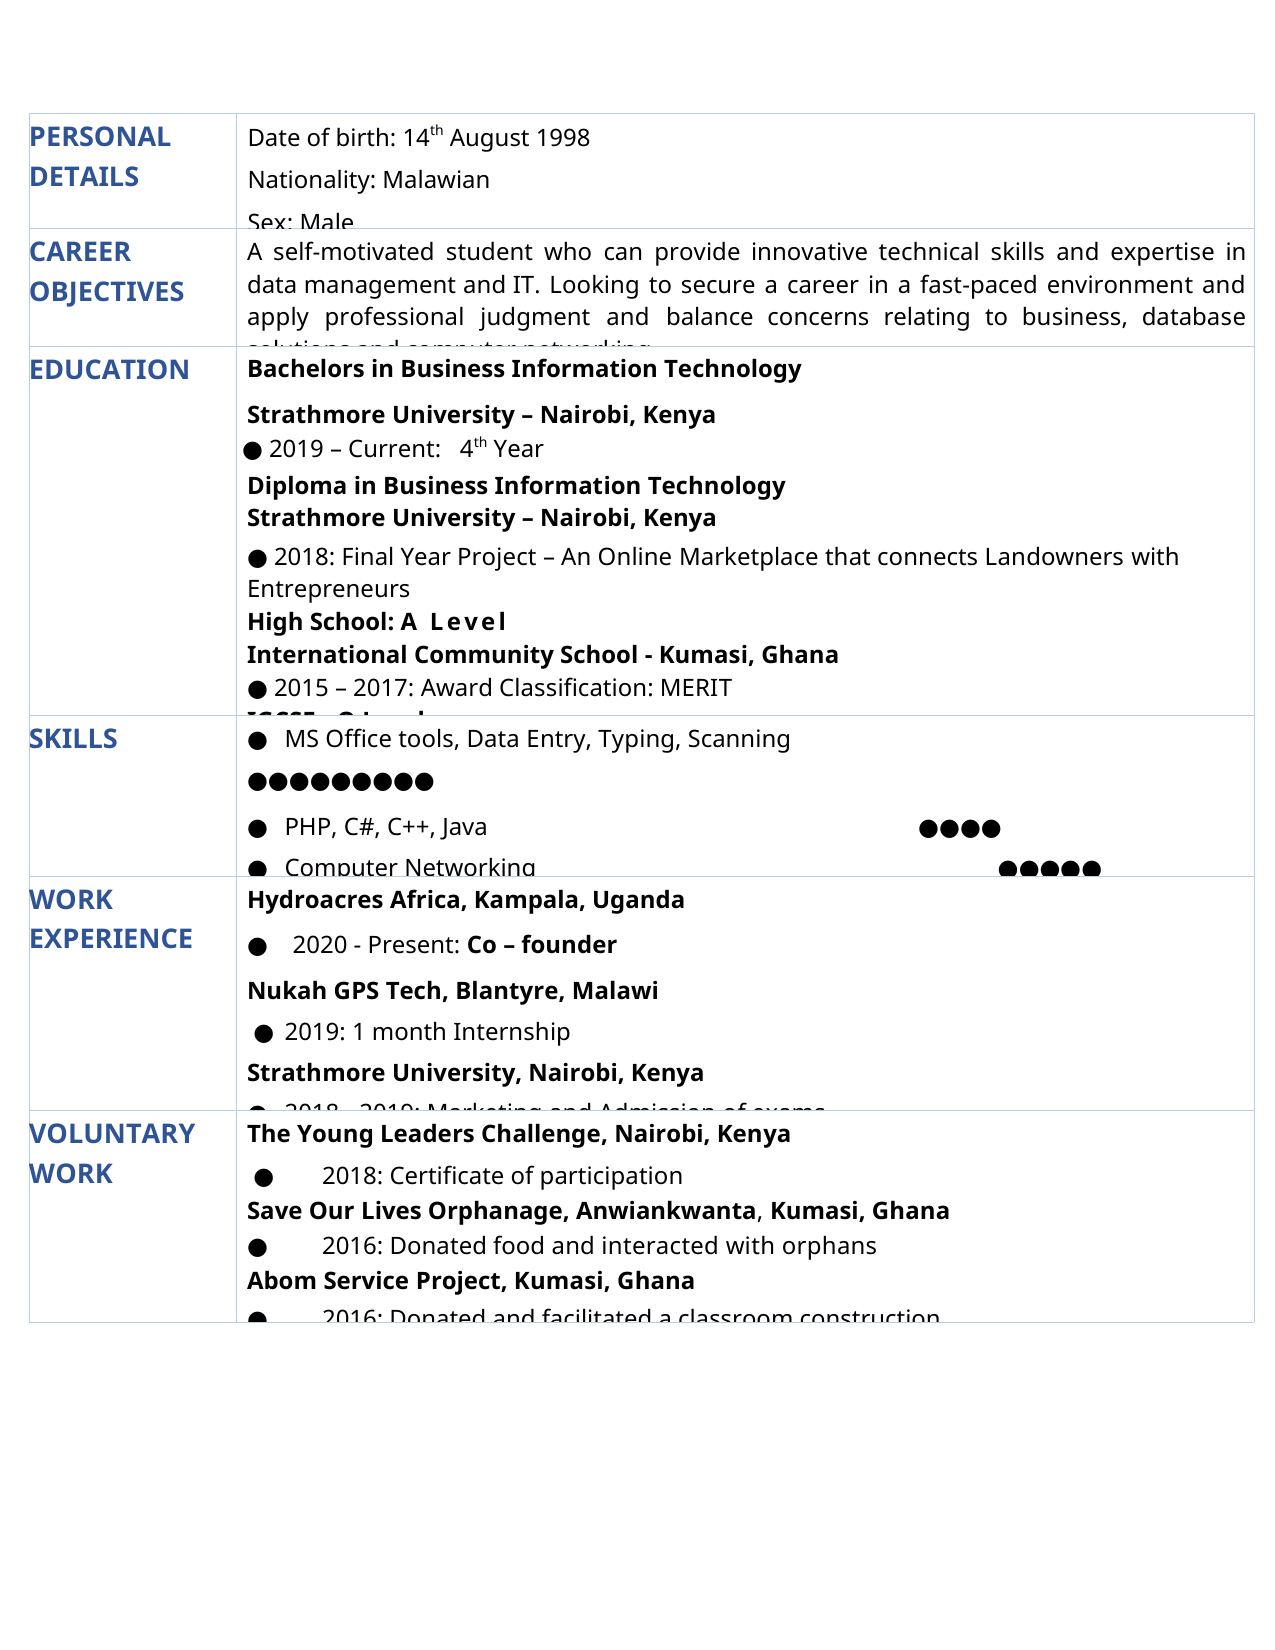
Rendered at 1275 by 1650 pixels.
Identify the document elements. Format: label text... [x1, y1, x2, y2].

table_cell A self-motivated student who can provide innovative technical skills and expertise in data management and IT. Looking to secure a career in a fast-paced environment and apply professional judgment and balance concerns relating to business, database solutions and computer networking. [237, 229, 1254, 346]
table_cell Bachelors in Business Information Technology Strathmore University – Nairobi, Kenya ● 2019 – Current: 4th Year Diploma in Business Information Technology Strathmore University – Nairobi, Kenya ● 2018: Final Year Project – An Online Marketplace that connects Landowners with Entrepreneurs High School: A Level International Community School - Kumasi, Ghana ● 2015 – 2017: Award Classification: MERIT IGCSE - O Level ● 2011-2015: Award Classification: MERIT [237, 347, 1254, 715]
table_cell CAREER OBJECTIVES [30, 229, 236, 346]
table_cell The Young Leaders Challenge, Nairobi, Kenya ● 2018: Certificate of participation Save Our Lives Orphanage, Anwiankwanta, Kumasi, Ghana ● 2016: Donated food and interacted with orphans Abom Service Project, Kumasi, Ghana ● 2016: Donated and facilitated a classroom construction [237, 1111, 1254, 1322]
table_cell PERSONAL DETAILS [30, 114, 236, 228]
table_cell SKILLS [30, 716, 236, 876]
table_cell Hydroacres Africa, Kampala, Uganda ● 2020 - Present: Co – founder Nukah GPS Tech, Blantyre, Malawi ● 2019: 1 month Internship Strathmore University, Nairobi, Kenya ● 2018 - 2019: Marketing and Admission of exams [237, 877, 1254, 1110]
table_cell EDUCATION [30, 347, 236, 715]
table_cell VOLUNTARY WORK [30, 1111, 236, 1322]
table_cell Date of birth: 14th August 1998 Nationality: Malawian Sex: Male [237, 114, 1254, 228]
table_cell WORK EXPERIENCE [30, 877, 236, 1110]
table_cell ● MS Office tools, Data Entry, Typing, Scanning ●●●●●●●●● ● PHP, C#, C++, Java ●●●● ● Computer Networking ●●●●● ● Project planning and management ●●●●●●●● [237, 716, 1254, 876]
